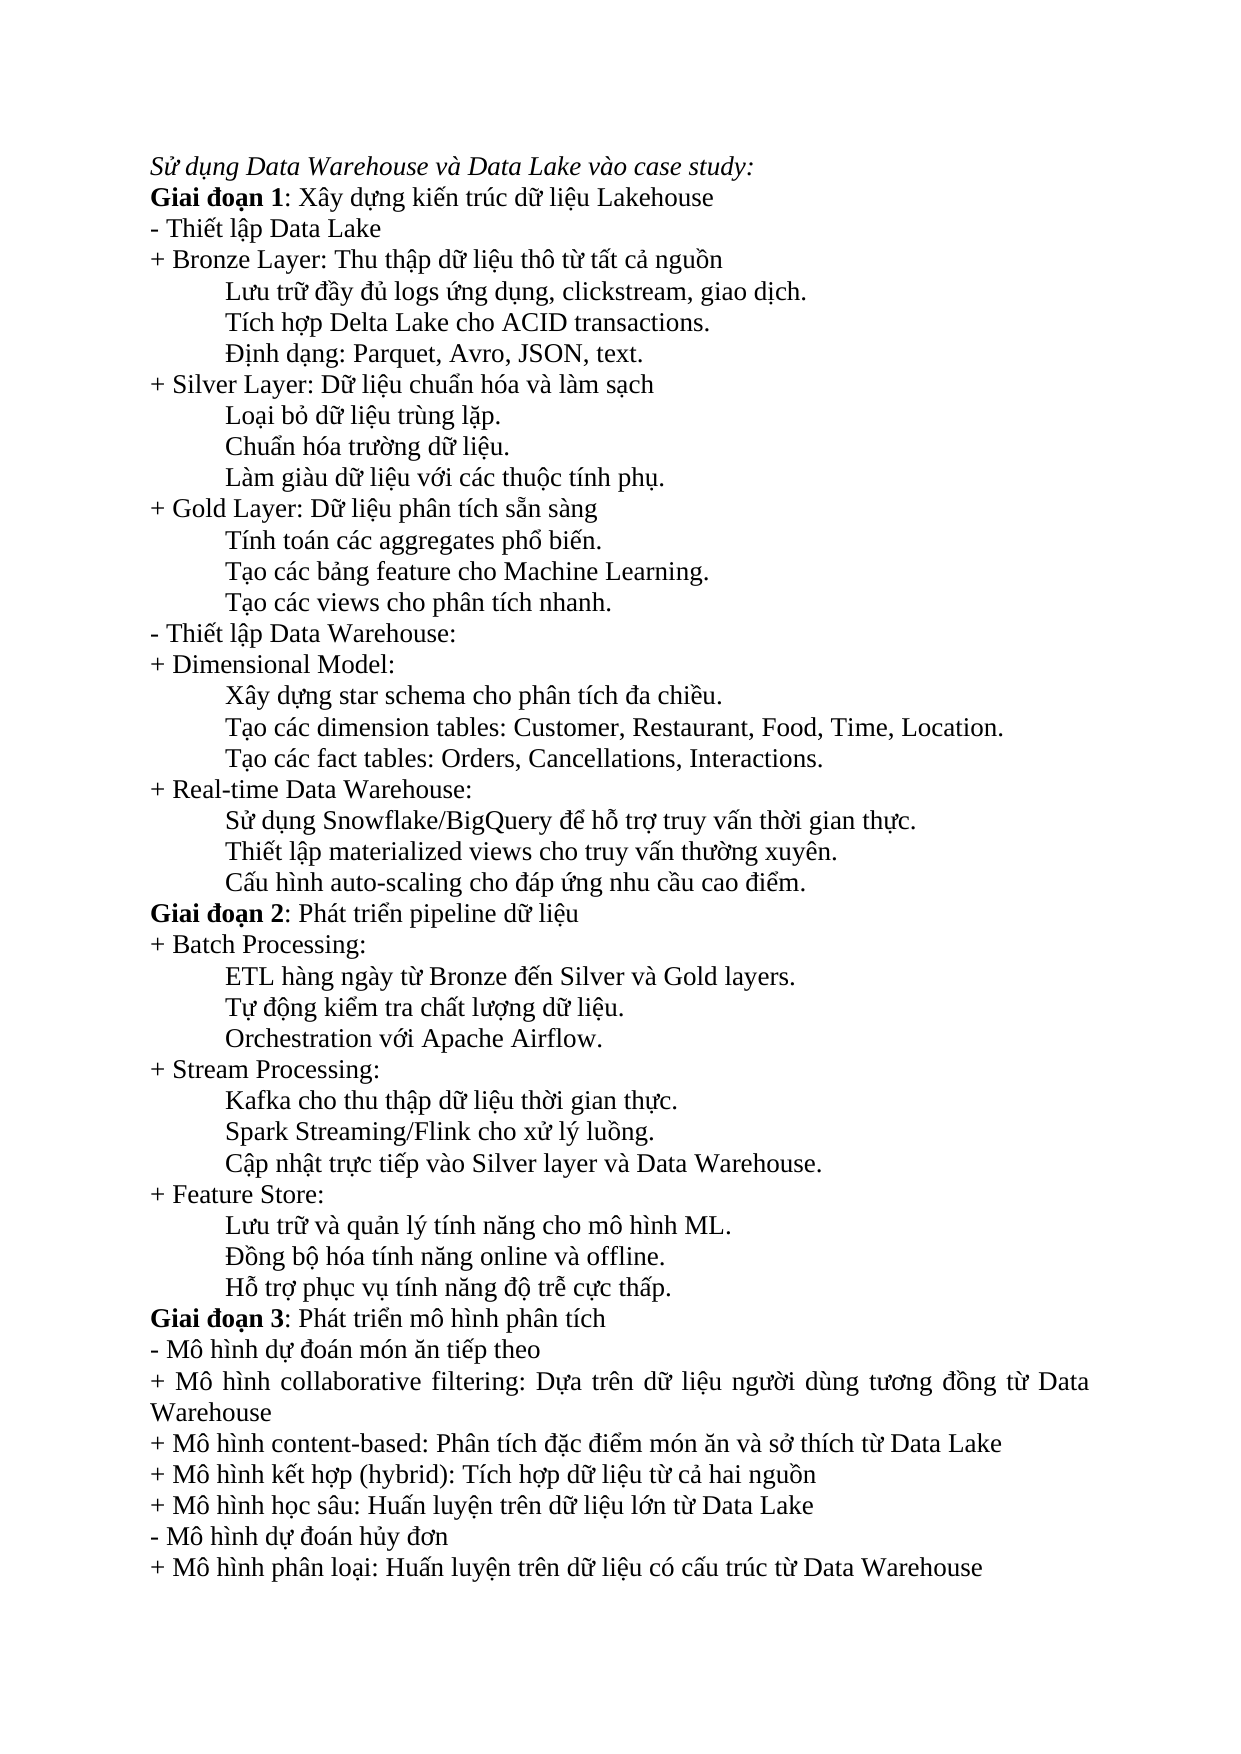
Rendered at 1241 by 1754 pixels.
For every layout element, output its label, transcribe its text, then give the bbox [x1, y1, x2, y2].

text ETL hàng ngày từ Bronze đến Silver và Gold layers. [225, 960, 1090, 991]
text Tạo các views cho phân tích nhanh. [225, 586, 1090, 617]
text Tạo các dimension tables: Customer, Restaurant, Food, Time, Location. [225, 711, 1090, 742]
text + Real-time Data Warehouse: [150, 773, 1090, 804]
text + Silver Layer: Dữ liệu chuẩn hóa và làm sạch [150, 368, 1090, 399]
text + Feature Store: [150, 1178, 1090, 1209]
text + Mô hình content-based: Phân tích đặc điểm món ăn và sở thích từ Data Lake [150, 1427, 1090, 1458]
subtitle - Thiết lập Data Warehouse: [150, 617, 1090, 648]
text + Gold Layer: Dữ liệu phân tích sẵn sàng [150, 493, 1090, 524]
text Sử dụng Snowflake/BigQuery để hỗ trợ truy vấn thời gian thực. [225, 804, 1090, 835]
text Lưu trữ và quản lý tính năng cho mô hình ML. [225, 1209, 1090, 1240]
text + Dimensional Model: [150, 648, 1090, 679]
subtitle Giai đoạn 3: Phát triển mô hình phân tích [150, 1302, 1090, 1333]
text Tính toán các aggregates phổ biến. [225, 524, 1090, 555]
text + Bronze Layer: Thu thập dữ liệu thô từ tất cả nguồn [150, 243, 1090, 274]
text Đồng bộ hóa tính năng online và offline. [225, 1240, 1090, 1271]
text Cập nhật trực tiếp vào Silver layer và Data Warehouse. [225, 1147, 1090, 1178]
subtitle - Mô hình dự đoán hủy đơn [150, 1520, 1090, 1552]
subtitle - Mô hình dự đoán món ăn tiếp theo [150, 1333, 1090, 1365]
text Tích hợp Delta Lake cho ACID transactions. [225, 306, 1090, 337]
text Thiết lập materialized views cho truy vấn thường xuyên. [225, 835, 1090, 866]
subtitle Sử dụng Data Warehouse và Data Lake vào case study: [150, 150, 1090, 181]
text Xây dựng star schema cho phân tích đa chiều. [225, 679, 1090, 711]
text + Mô hình collaborative filtering: Dựa trên dữ liệu người dùng tương đồng từ Data Warehouse [150, 1365, 1090, 1427]
text Định dạng: Parquet, Avro, JSON, text. [225, 337, 1090, 368]
text Tự động kiểm tra chất lượng dữ liệu. [225, 991, 1090, 1022]
text + Batch Processing: [150, 929, 1090, 960]
text Chuẩn hóa trường dữ liệu. [225, 430, 1090, 461]
text + Mô hình phân loại: Huấn luyện trên dữ liệu có cấu trúc từ Data Warehouse [150, 1552, 1090, 1583]
text Spark Streaming/Flink cho xử lý luồng. [225, 1116, 1090, 1147]
text + Stream Processing: [150, 1053, 1090, 1084]
subtitle Giai đoạn 2: Phát triển pipeline dữ liệu [150, 897, 1090, 929]
text Làm giàu dữ liệu với các thuộc tính phụ. [225, 461, 1090, 493]
subtitle Giai đoạn 1: Xây dựng kiến trúc dữ liệu Lakehouse [150, 181, 1090, 212]
text Loại bỏ dữ liệu trùng lặp. [225, 399, 1090, 430]
text Hỗ trợ phục vụ tính năng độ trễ cực thấp. [225, 1271, 1090, 1302]
text Kafka cho thu thập dữ liệu thời gian thực. [225, 1084, 1090, 1116]
text Tạo các bảng feature cho Machine Learning. [225, 555, 1090, 586]
text Cấu hình auto-scaling cho đáp ứng nhu cầu cao điểm. [225, 866, 1090, 897]
text + Mô hình kết hợp (hybrid): Tích hợp dữ liệu từ cả hai nguồn [150, 1458, 1090, 1489]
text Tạo các fact tables: Orders, Cancellations, Interactions. [225, 742, 1090, 773]
text + Mô hình học sâu: Huấn luyện trên dữ liệu lớn từ Data Lake [150, 1489, 1090, 1520]
subtitle - Thiết lập Data Lake [150, 212, 1090, 243]
text Lưu trữ đầy đủ logs ứng dụng, clickstream, giao dịch. [225, 274, 1090, 306]
text Orchestration với Apache Airflow. [225, 1022, 1090, 1053]
